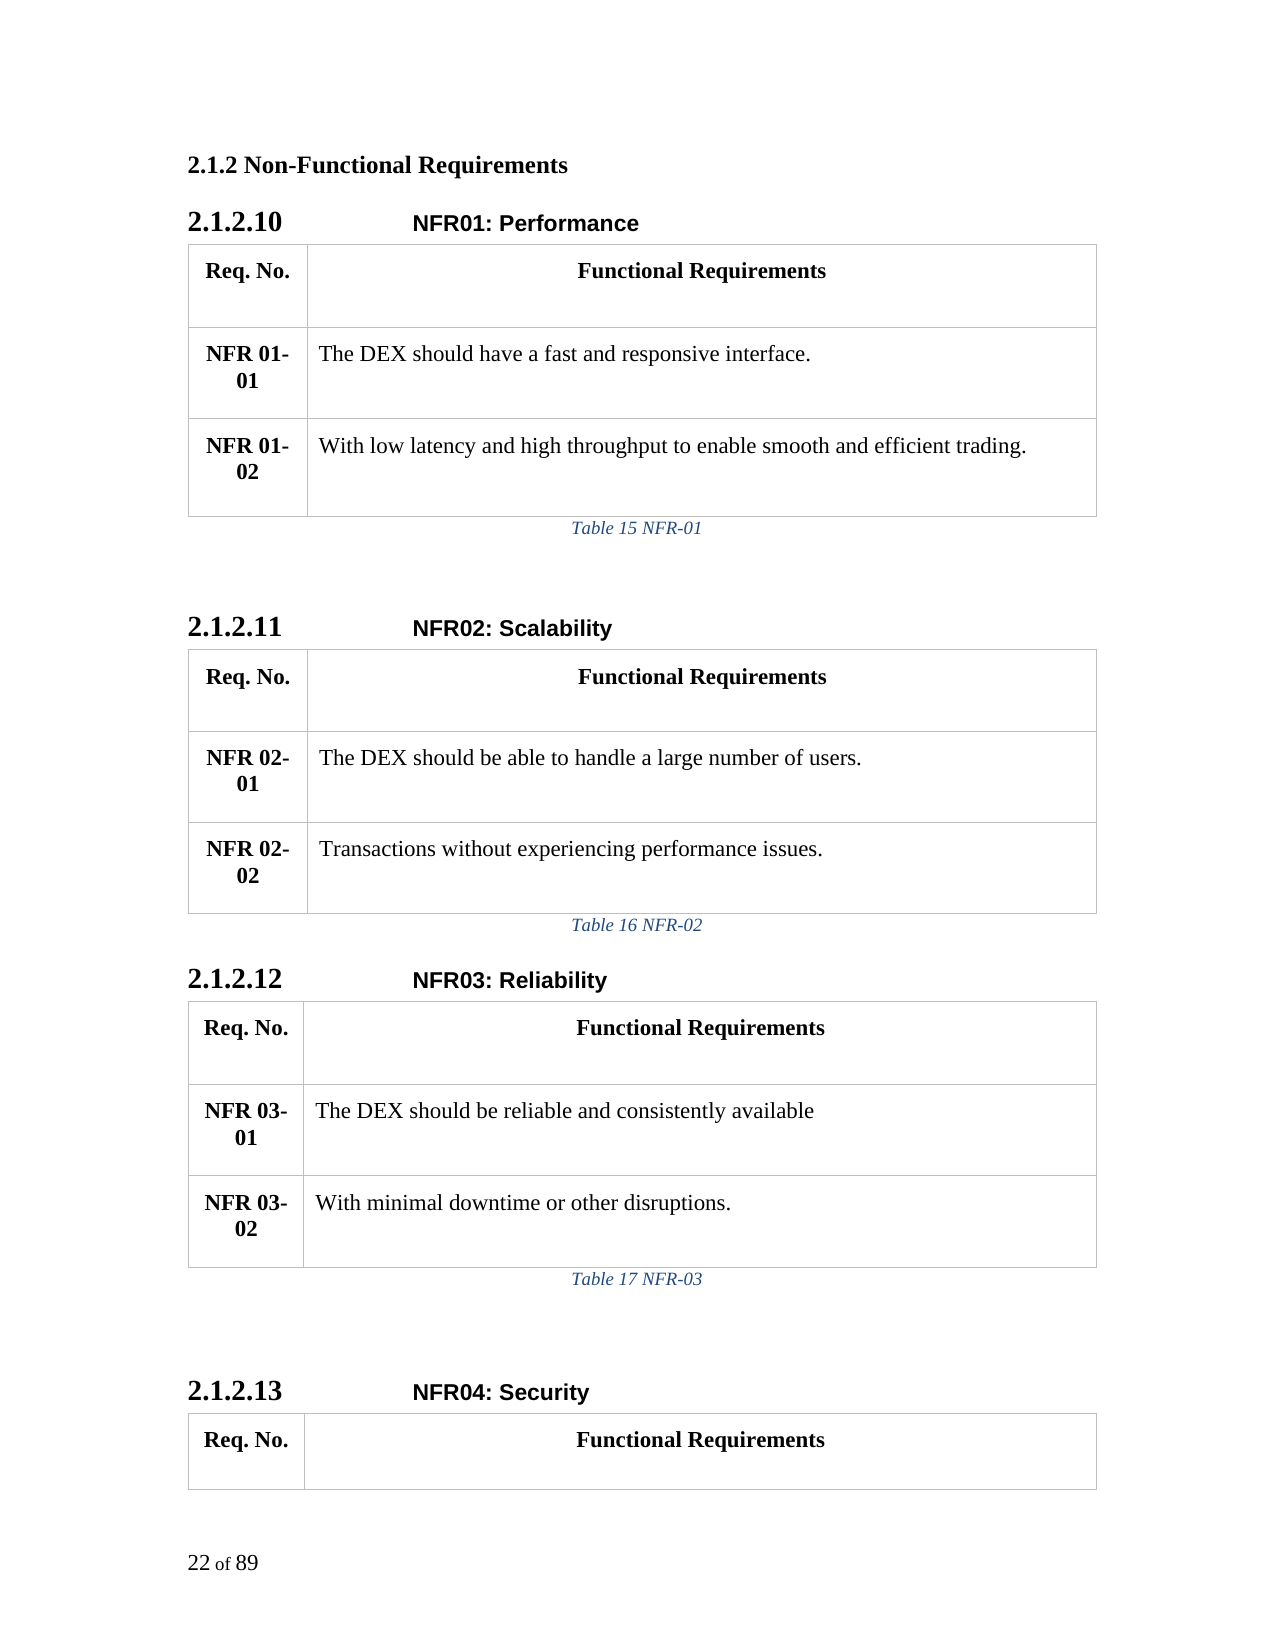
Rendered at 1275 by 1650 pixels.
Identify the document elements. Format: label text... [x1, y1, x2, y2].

table_cell With low latency and high throughput to enable smooth and efficient trading. [308, 419, 1096, 516]
table_header Functional Requirements [308, 245, 1096, 327]
table_cell NFR 03-01 [189, 1085, 303, 1175]
text Table 15 NFR-01 [187, 517, 1087, 538]
table_header Functional Requirements [305, 1414, 1096, 1489]
table_cell The DEX should be reliable and consistently available [304, 1085, 1096, 1175]
table_header Req. No. [189, 1414, 304, 1489]
table_header Req. No. [189, 650, 307, 731]
table_cell NFR 02-02 [189, 823, 307, 913]
table_cell NFR 01-02 [189, 419, 307, 516]
text Table 16 NFR-02 [187, 914, 1087, 936]
table_cell The DEX should have a fast and responsive interface. [308, 328, 1096, 418]
subtitle NFR01: Performance [187, 204, 1087, 237]
subtitle NFR03: Reliability [187, 961, 1087, 994]
table_header Req. No. [189, 1002, 303, 1084]
table_cell NFR 01-01 [189, 328, 307, 418]
subtitle NFR02: Scalability [187, 609, 1087, 643]
table_cell NFR 03-02 [189, 1176, 303, 1267]
table_cell NFR 02-01 [189, 732, 307, 822]
table_cell Transactions without experiencing performance issues. [308, 823, 1096, 913]
table_cell The DEX should be able to handle a large number of users. [308, 732, 1096, 822]
table_header Functional Requirements [308, 650, 1096, 731]
table_header Functional Requirements [304, 1002, 1096, 1084]
subtitle Non-Functional Requirements [187, 150, 1087, 179]
subtitle NFR04: Security [187, 1373, 1087, 1406]
text Table 17 NFR-03 [187, 1268, 1087, 1289]
table_header Req. No. [189, 245, 307, 327]
table_cell With minimal downtime or other disruptions. [304, 1176, 1096, 1267]
